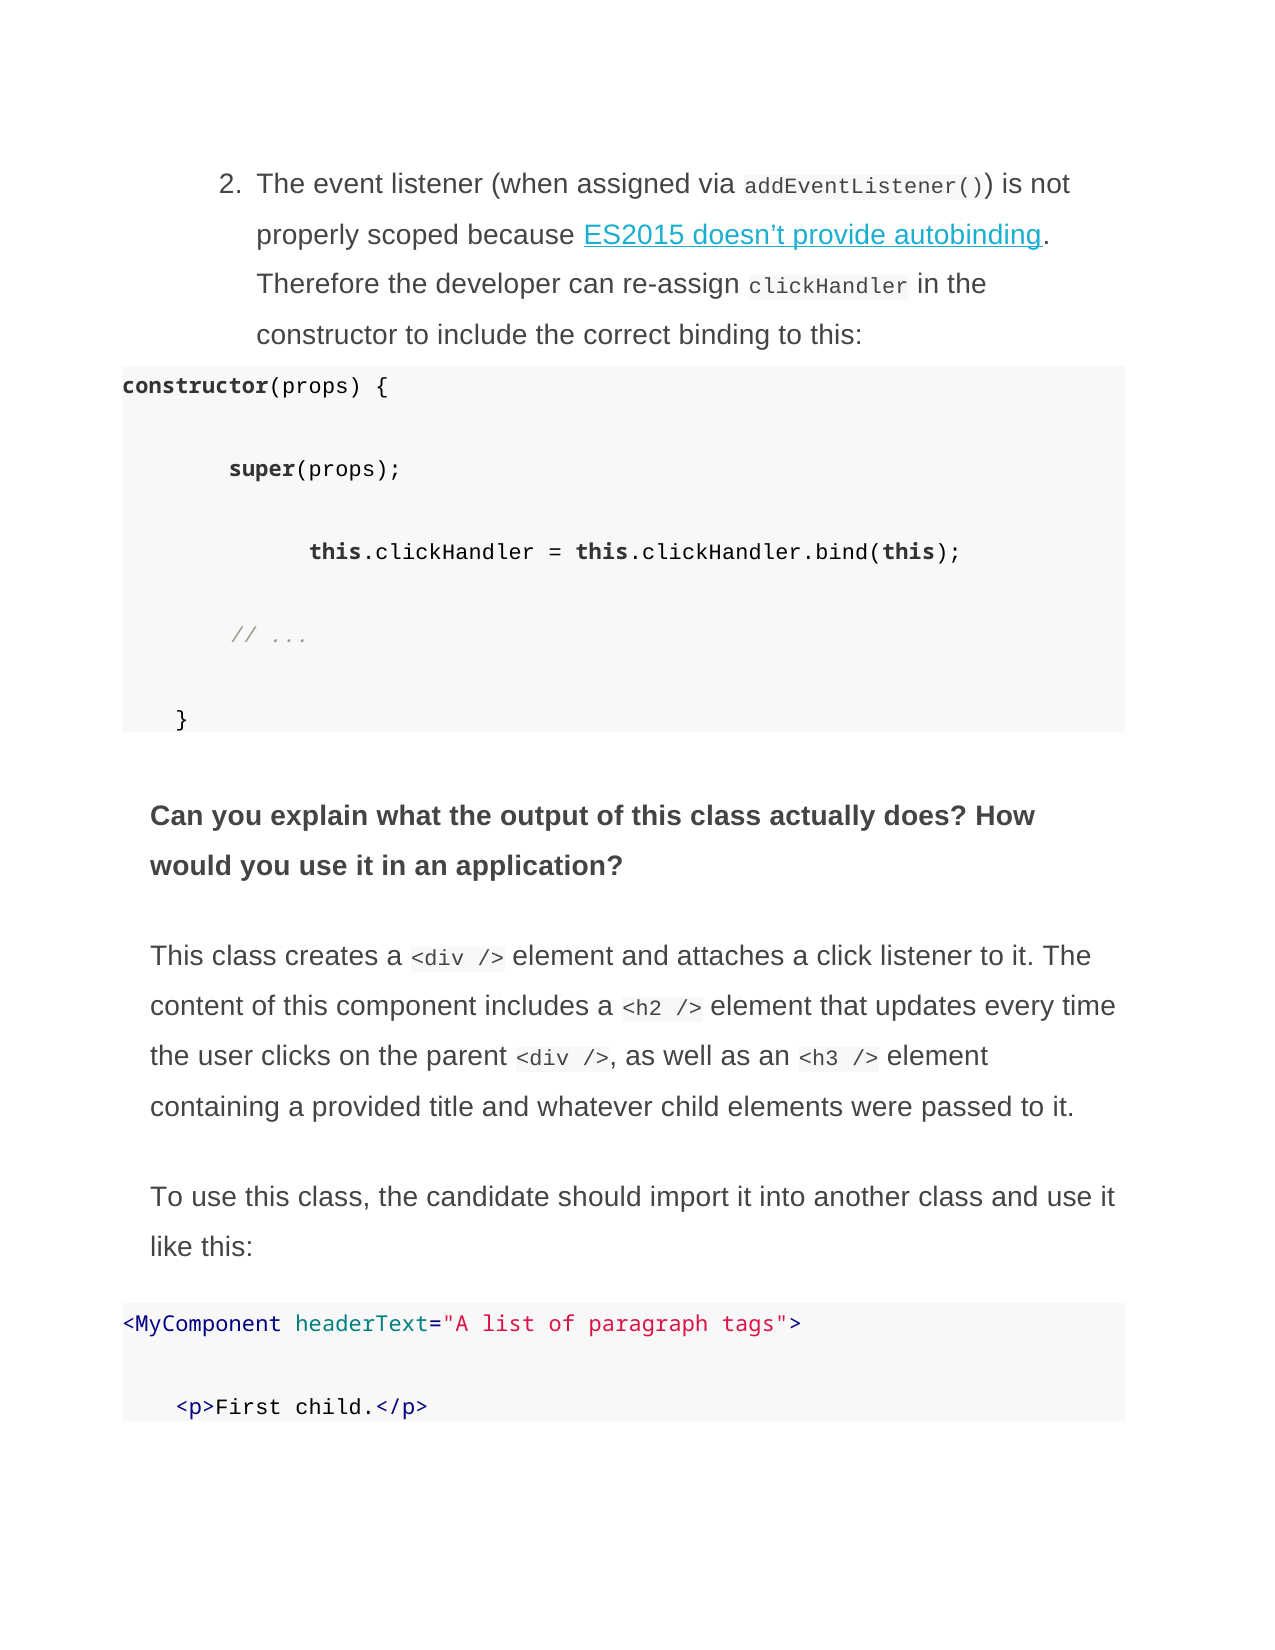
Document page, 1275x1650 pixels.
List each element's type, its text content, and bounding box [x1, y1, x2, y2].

text <MyComponent headerText="A list of paragraph tags"> [122, 1303, 1125, 1337]
text constructor(props) { [122, 366, 1125, 400]
text <p>First child.</p> [122, 1386, 1125, 1421]
text This class creates a <div /> element and attaches a click listener to it. The content of this component includes a <h2 /> element that updates every time the user clicks on the parent <div />, as well as an <h3 /> element containing a provided title and whatever child elements were passed to it. [150, 922, 1125, 1122]
text this.clickHandler = this.clickHandler.bind(this); [122, 532, 1125, 566]
text // ... [122, 615, 1125, 649]
text } [122, 698, 1125, 732]
text Can you explain what the output of this class actually does? How would you use it in an application? [150, 781, 1125, 881]
text super(props); [122, 449, 1125, 483]
text To use this class, the candidate should import it into another class and use it like this: [150, 1162, 1125, 1262]
list The event listener (when assigned via addEventListener()) is not properly scoped because ES2015 doesn’t provide autobinding. Therefore the developer can re-assign clickHandler in the constructor to include the correct binding to this: [219, 150, 1125, 350]
